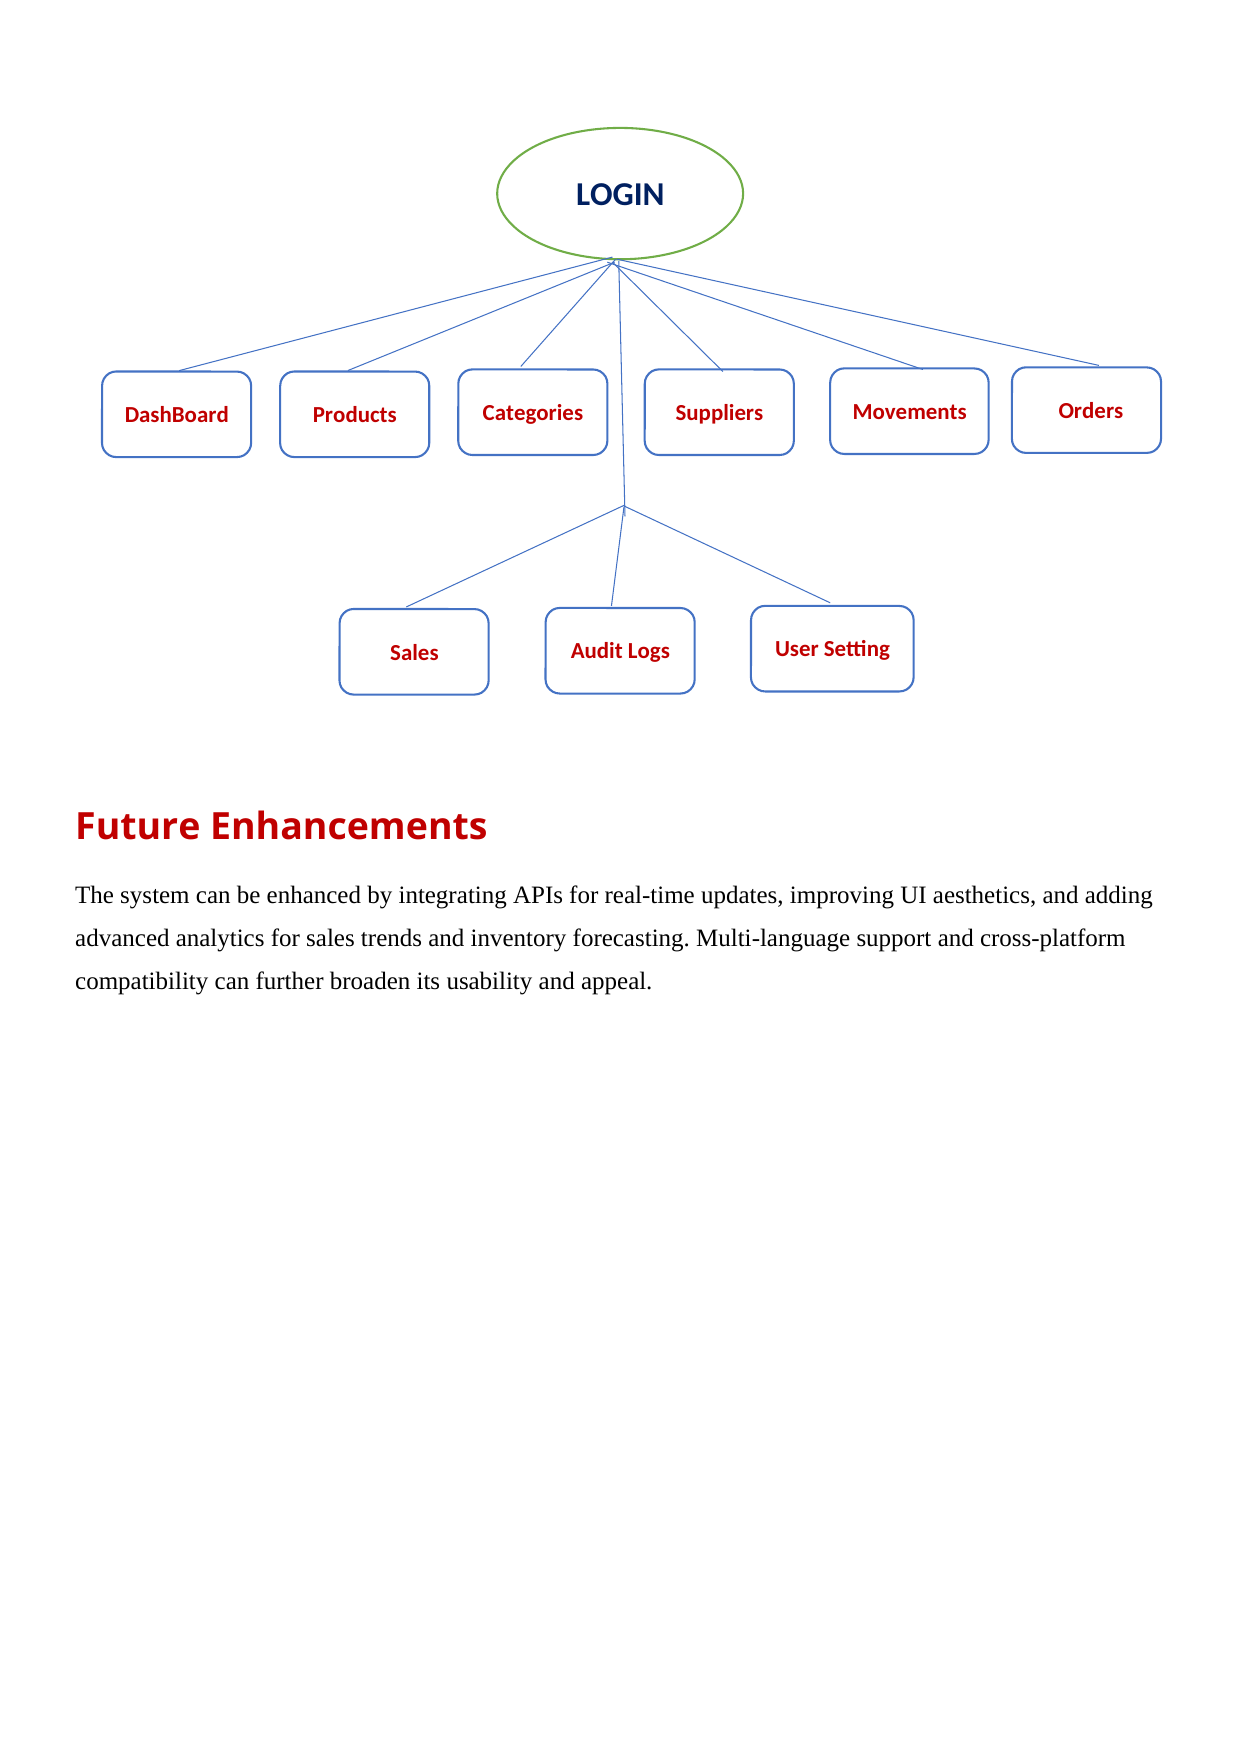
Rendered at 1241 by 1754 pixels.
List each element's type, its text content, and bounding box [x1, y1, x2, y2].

subtitle Future Enhancements [75, 800, 1165, 851]
text The system can be enhanced by integrating APIs for real-time updates, improving UI aesthetics, and adding advanced analytics for sales trends and inventory forecasting. Multi-language support and cross-platform compatibility can further broaden its usability and appeal. [75, 880, 1165, 995]
